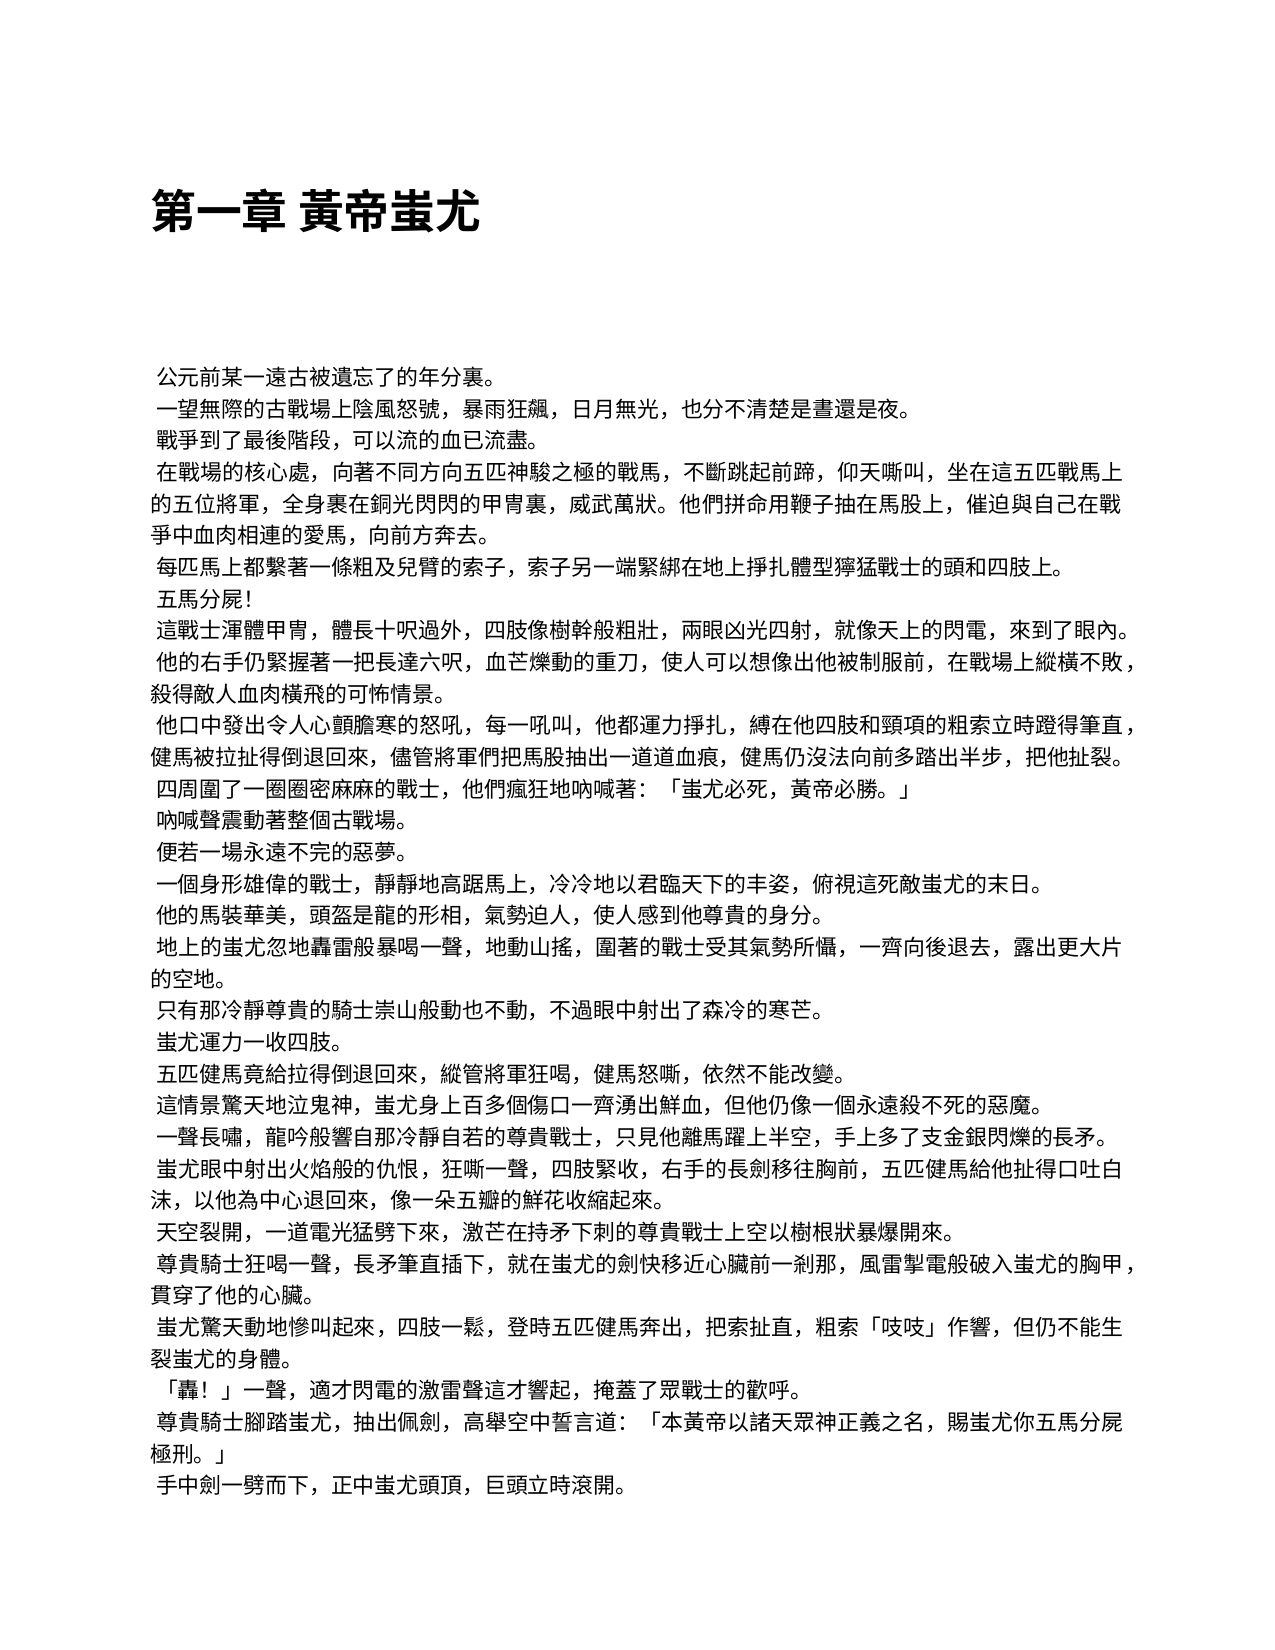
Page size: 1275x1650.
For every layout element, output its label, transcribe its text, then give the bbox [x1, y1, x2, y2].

text 公元前某一遠古被遺忘了的年分裏。 [150, 360, 1125, 392]
text 尊貴騎士狂喝一聲，長矛筆直插下，就在蚩尤的劍快移近心臟前一剎那，風雷掣電般破入蚩尤的胸甲，貫穿了他的心臟。 [150, 1247, 1125, 1310]
subtitle 第一章 黃帝蚩尤 [150, 175, 1125, 241]
text 一望無際的古戰場上陰風怒號，暴雨狂飆，日月無光，也分不清楚是晝還是夜。 [150, 392, 1125, 423]
text 一個身形雄偉的戰士，靜靜地高踞馬上，冷冷地以君臨天下的丰姿，俯視這死敵蚩尤的末日。 [150, 867, 1125, 898]
text 他口中發出令人心顫膽寒的怒吼，每一吼叫，他都運力掙扎，縛在他四肢和頸項的粗索立時蹬得筆直，健馬被拉扯得倒退回來，儘管將軍們把馬股抽出一道道血痕，健馬仍沒法向前多踏出半步，把他扯裂。 [150, 708, 1125, 772]
text 便若一場永遠不完的惡夢。 [150, 835, 1125, 867]
text 蚩尤運力一收四肢。 [150, 1025, 1125, 1057]
text 手中劍一劈而下，正中蚩尤頭頂，巨頭立時滾開。 [150, 1468, 1125, 1500]
text 他的馬裝華美，頭盔是龍的形相，氣勢迫人，使人感到他尊貴的身分。 [150, 898, 1125, 930]
text 「轟！」一聲，適才閃電的激雷聲這才響起，掩蓋了眾戰士的歡呼。 [150, 1373, 1125, 1405]
text 他的右手仍緊握著一把長達六呎，血芒爍動的重刀，使人可以想像出他被制服前，在戰場上縱橫不敗，殺得敵人血肉橫飛的可怖情景。 [150, 645, 1125, 708]
text 一聲長嘯，龍吟般響自那冷靜自若的尊貴戰士，只見他離馬躍上半空，手上多了支金銀閃爍的長矛。 [150, 1120, 1125, 1152]
text 每匹馬上都繫著一條粗及兒臂的索子，索子另一端緊綁在地上掙扎體型獰猛戰士的頭和四肢上。 [150, 550, 1125, 582]
text 這情景驚天地泣鬼神，蚩尤身上百多個傷口一齊湧出鮮血，但他仍像一個永遠殺不死的惡魔。 [150, 1088, 1125, 1120]
text 四周圍了一圈圈密麻麻的戰士，他們瘋狂地吶喊著：「蚩尤必死，黃帝必勝。」 [150, 772, 1125, 803]
text 這戰士渾體甲冑，體長十呎過外，四肢像樹幹般粗壯，兩眼凶光四射，就像天上的閃電，來到了眼內。 [150, 613, 1125, 645]
text 蚩尤眼中射出火焰般的仇恨，狂嘶一聲，四肢緊收，右手的長劍移往胸前，五匹健馬給他扯得口吐白沫，以他為中心退回來，像一朵五瓣的鮮花收縮起來。 [150, 1152, 1125, 1215]
text 在戰場的核心處，向著不同方向五匹神駿之極的戰馬，不斷跳起前蹄，仰天嘶叫，坐在這五匹戰馬上的五位將軍，全身裹在銅光閃閃的甲冑裏，威武萬狀。他們拼命用鞭子抽在馬股上，催迫與自己在戰爭中血肉相連的愛馬，向前方奔去。 [150, 455, 1125, 550]
text 五匹健馬竟給拉得倒退回來，縱管將軍狂喝，健馬怒嘶，依然不能改變。 [150, 1057, 1125, 1088]
text 戰爭到了最後階段，可以流的血已流盡。 [150, 423, 1125, 455]
text 地上的蚩尤忽地轟雷般暴喝一聲，地動山搖，圍著的戰士受其氣勢所懾，一齊向後退去，露出更大片的空地。 [150, 930, 1125, 993]
text 蚩尤驚天動地慘叫起來，四肢一鬆，登時五匹健馬奔出，把索扯直，粗索「吱吱」作響，但仍不能生裂蚩尤的身體。 [150, 1310, 1125, 1373]
text 只有那冷靜尊貴的騎士崇山般動也不動，不過眼中射出了森冷的寒芒。 [150, 993, 1125, 1025]
text 尊貴騎士腳踏蚩尤，抽出佩劍，高舉空中誓言道：「本黃帝以諸天眾神正義之名，賜蚩尤你五馬分屍極刑。」 [150, 1405, 1125, 1468]
text 五馬分屍！ [150, 582, 1125, 613]
text 吶喊聲震動著整個古戰場。 [150, 803, 1125, 835]
text 天空裂開，一道電光猛劈下來，激芒在持矛下刺的尊貴戰士上空以樹根狀暴爆開來。 [150, 1215, 1125, 1247]
